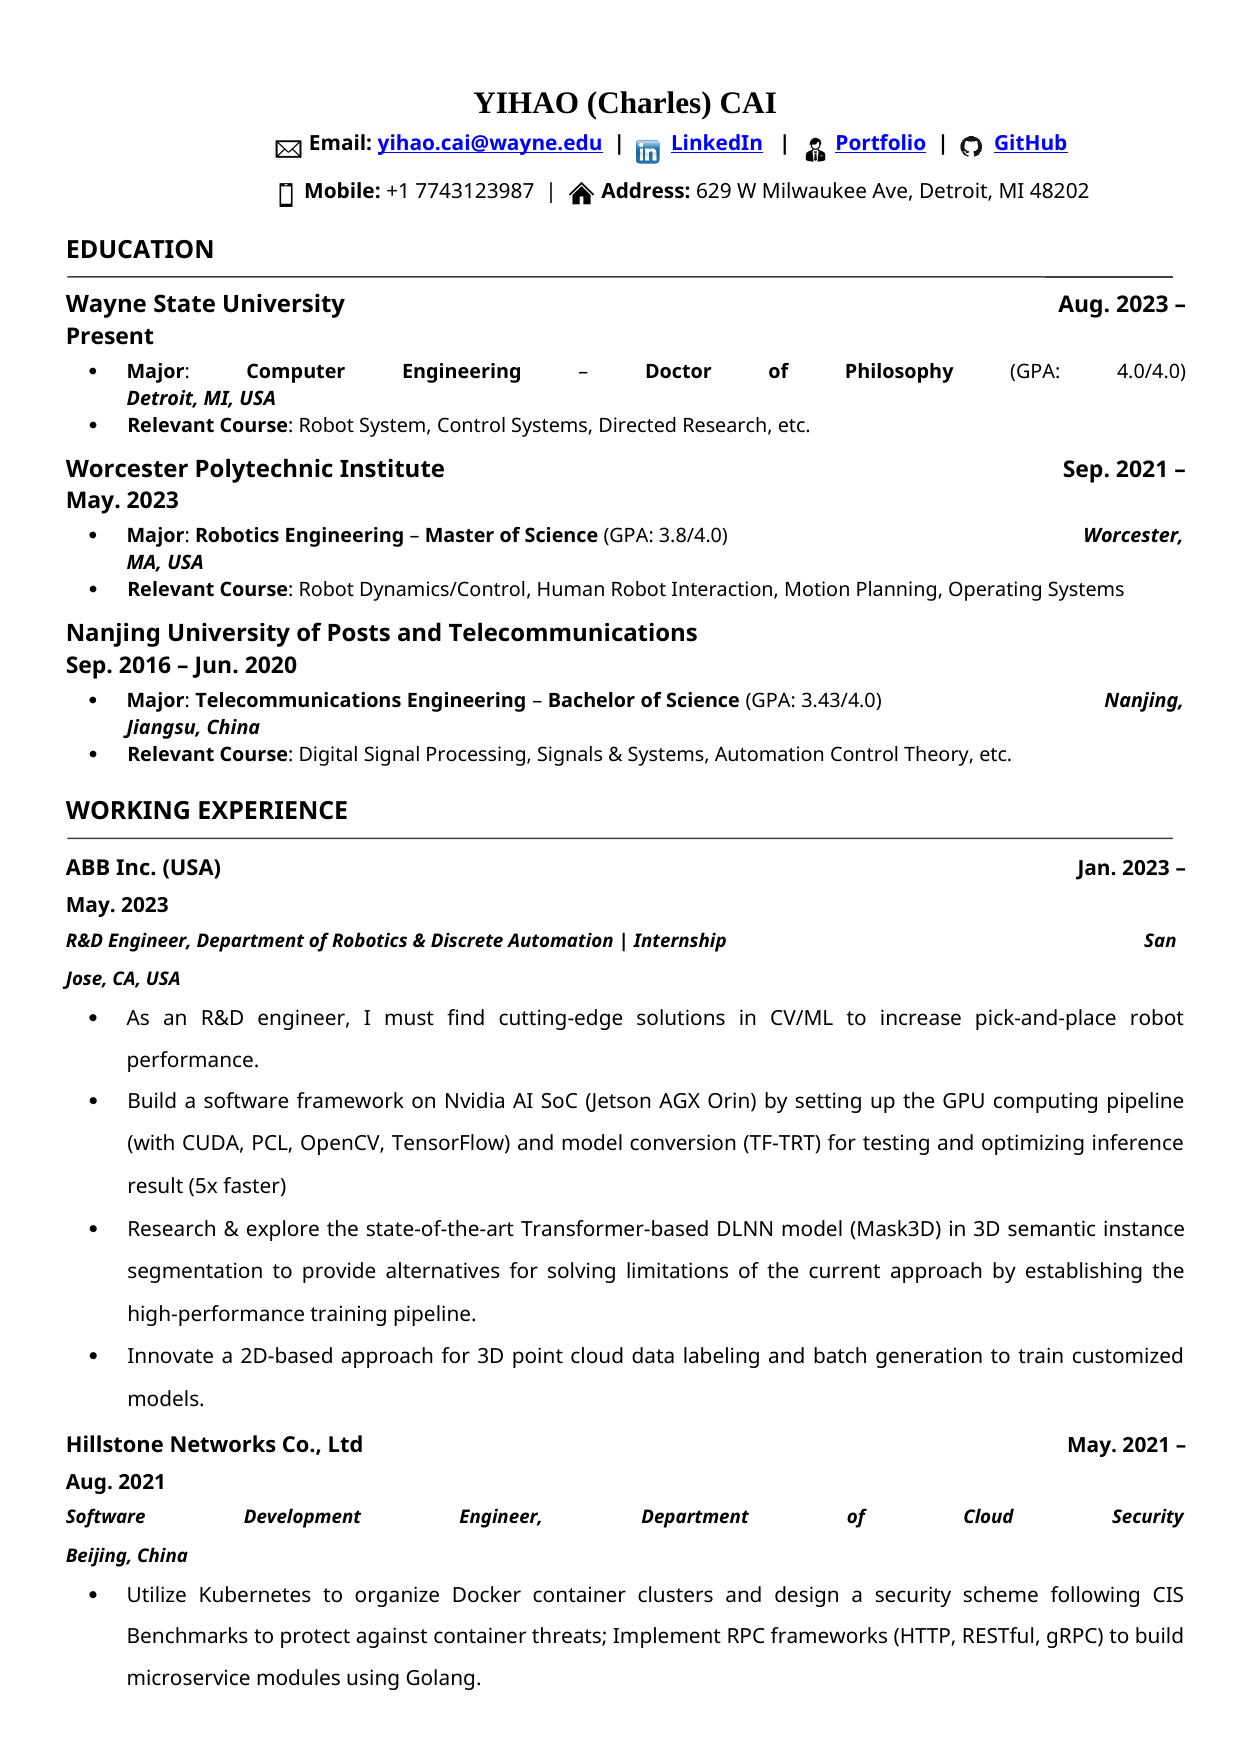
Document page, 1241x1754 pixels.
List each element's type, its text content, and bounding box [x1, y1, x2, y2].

text Worcester Polytechnic Institute Sep. 2021 – May. 2023 [66, 451, 1186, 515]
text Software Development Engineer, Department of Cloud Security Beijing, China [66, 1504, 1186, 1568]
list As an R&D engineer, I must find cutting-edge solutions in CV/ML to increase pick-and-place robot performance. [89, 1003, 1186, 1073]
list Relevant Course: Digital Signal Processing, Signals & Systems, Automation Control Theory, etc. [89, 740, 1186, 767]
subtitle WORKING EXPERIENCE [66, 793, 1186, 827]
picture [273, 134, 304, 164]
list Relevant Course: Robot System, Control Systems, Directed Research, etc. [89, 411, 1186, 438]
list Major: Telecommunications Engineering – Bachelor of Science (GPA: 3.43/4.0) Nanjing, Jiangsu, China [89, 686, 1186, 740]
text Mobile: +1 7743123987 | Address: 629 W Milwaukee Ave, Detroit, MI 48202 [127, 176, 1186, 213]
text Email: yihao.cai@wayne.edu | LinkedIn | Portfolio | GitHub [127, 128, 1186, 170]
list Relevant Course: Robot Dynamics/Control, Human Robot Interaction, Motion Planning, Operating Systems [89, 576, 1186, 602]
picture [953, 129, 989, 164]
picture [635, 139, 660, 164]
picture [567, 178, 596, 208]
list Innovate a 2D-based approach for 3D point cloud data labeling and batch generation to train customized models. [89, 1341, 1186, 1412]
picture [273, 182, 299, 208]
text ABB Inc. (USA) Jan. 2023 – May. 2023 [66, 852, 1186, 919]
list Build a software framework on Nvidia AI SoC (Jetson AGX Orin) by setting up the GPU computing pipeline (with CUDA, PCL, OpenCV, TensorFlow) and model conversion (TF-TRT) for testing and optimizing inference result (5x faster) [89, 1086, 1186, 1199]
text Nanjing University of Posts and Telecommunications Sep. 2016 – Jun. 2020 [66, 616, 1186, 680]
list Research & explore the state-of-the-art Transformer-based DLNN model (Mask3D) in 3D semantic instance segmentation to provide alternatives for solving limitations of the current approach by establishing the high-performance training pipeline. [89, 1214, 1186, 1327]
list Major: Computer Engineering – Doctor of Philosophy (GPA: 4.0/4.0) Detroit, MI, USA [89, 357, 1186, 411]
list Major: Robotics Engineering – Master of Science (GPA: 3.8/4.0) Worcester, MA, USA [89, 522, 1186, 576]
picture [801, 135, 830, 164]
text R&D Engineer, Department of Robotics & Discrete Automation | Internship San Jose, CA, USA [66, 927, 1186, 991]
list Utilize Kubernetes to organize Docker container clusters and design a security scheme following CIS Benchmarks to protect against container threats; Implement RPC frameworks (HTTP, RESTful, gRPC) to build microservice modules using Golang. [89, 1580, 1186, 1691]
text Hillstone Networks Co., Ltd May. 2021 – Aug. 2021 [66, 1429, 1186, 1495]
text Wayne State University Aug. 2023 – Present [66, 287, 1186, 351]
text YIHAO (Charles) CAI [64, 57, 1186, 128]
subtitle EDUCATION [66, 232, 1186, 266]
